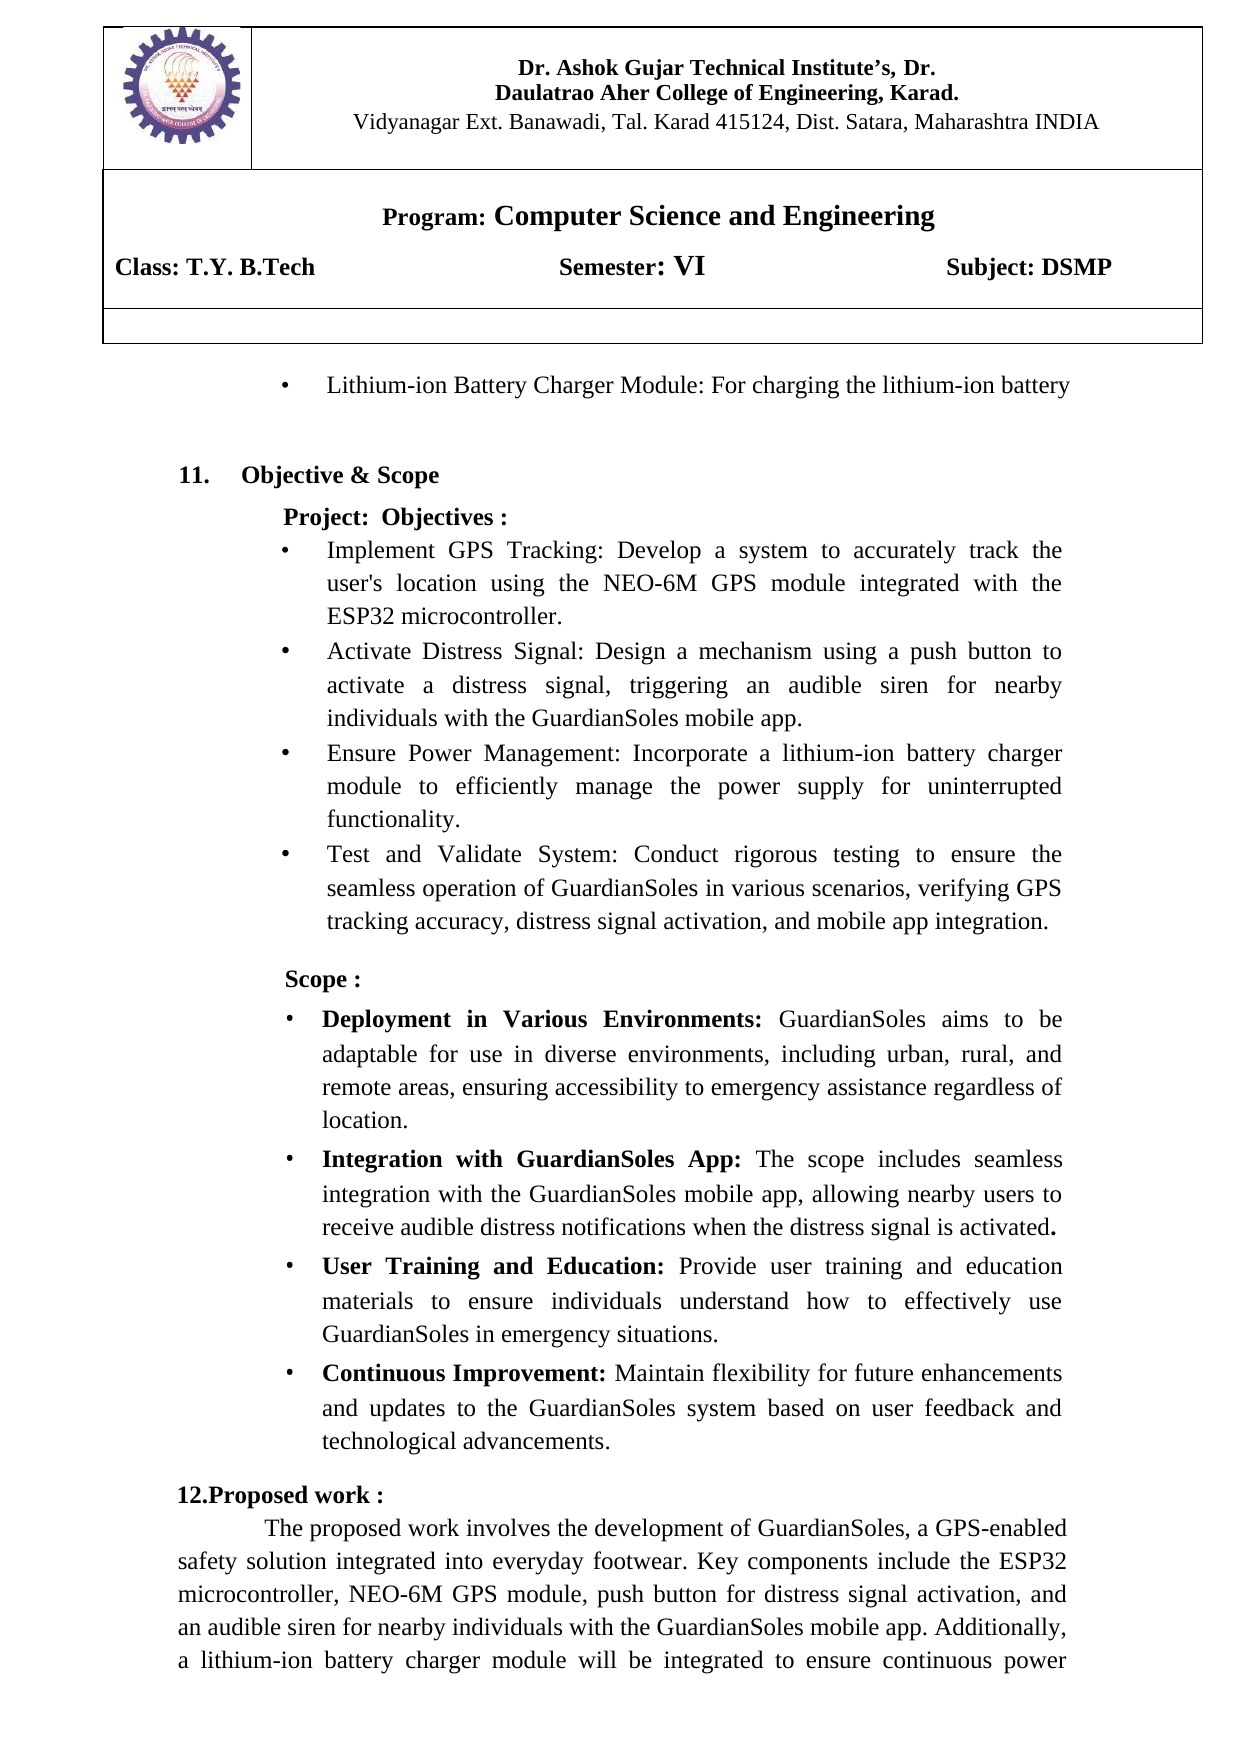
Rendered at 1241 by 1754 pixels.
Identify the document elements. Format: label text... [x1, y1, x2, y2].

subtitle Project: Objectives : [283, 502, 518, 531]
list Test and Validate System: Conduct rigorous testing to ensure the seamless operation of GuardianSoles in various scenarios, verifying GPS tracking accuracy, distress signal activation, and mobile app integration. [281, 837, 1063, 934]
list User Training and Education: Provide user training and education materials to ensure individuals understand how to effectively use GuardianSoles in emergency situations. [285, 1248, 1063, 1348]
picture [123, 27, 241, 144]
list Ensure Power Management: Incorporate a lithium-ion battery charger module to efficiently manage the power supply for uninterrupted functionality. [281, 736, 1063, 833]
list Deployment in Various Environments: GuardianSoles aims to be adaptable for use in diverse environments, including urban, rural, and remote areas, ensuring accessibility to emergency assistance regardless of location. [285, 1000, 1063, 1133]
subtitle Objective & Scope [178, 460, 518, 489]
list Continuous Improvement: Maintain flexibility for future enhancements and updates to the GuardianSoles system based on user feedback and technological advancements. [285, 1355, 1063, 1455]
list Lithium-ion Battery Charger Module: For charging the lithium-ion battery [281, 371, 1152, 399]
subtitle Proposed work : [177, 1480, 1152, 1509]
list Implement GPS Tracking: Develop a system to accurately track the user's location using the NEO-6M GPS module integrated with the ESP32 microcontroller. [281, 535, 1063, 630]
list Activate Distress Signal: Design a mechanism using a push button to activate a distress signal, triggering an audible siren for nearby individuals with the GuardianSoles mobile app. [281, 634, 1063, 732]
subtitle Scope : [284, 964, 1152, 993]
list Integration with GuardianSoles App: The scope includes seamless integration with the GuardianSoles mobile app, allowing nearby users to receive audible distress notifications when the distress signal is activated. [285, 1141, 1063, 1241]
